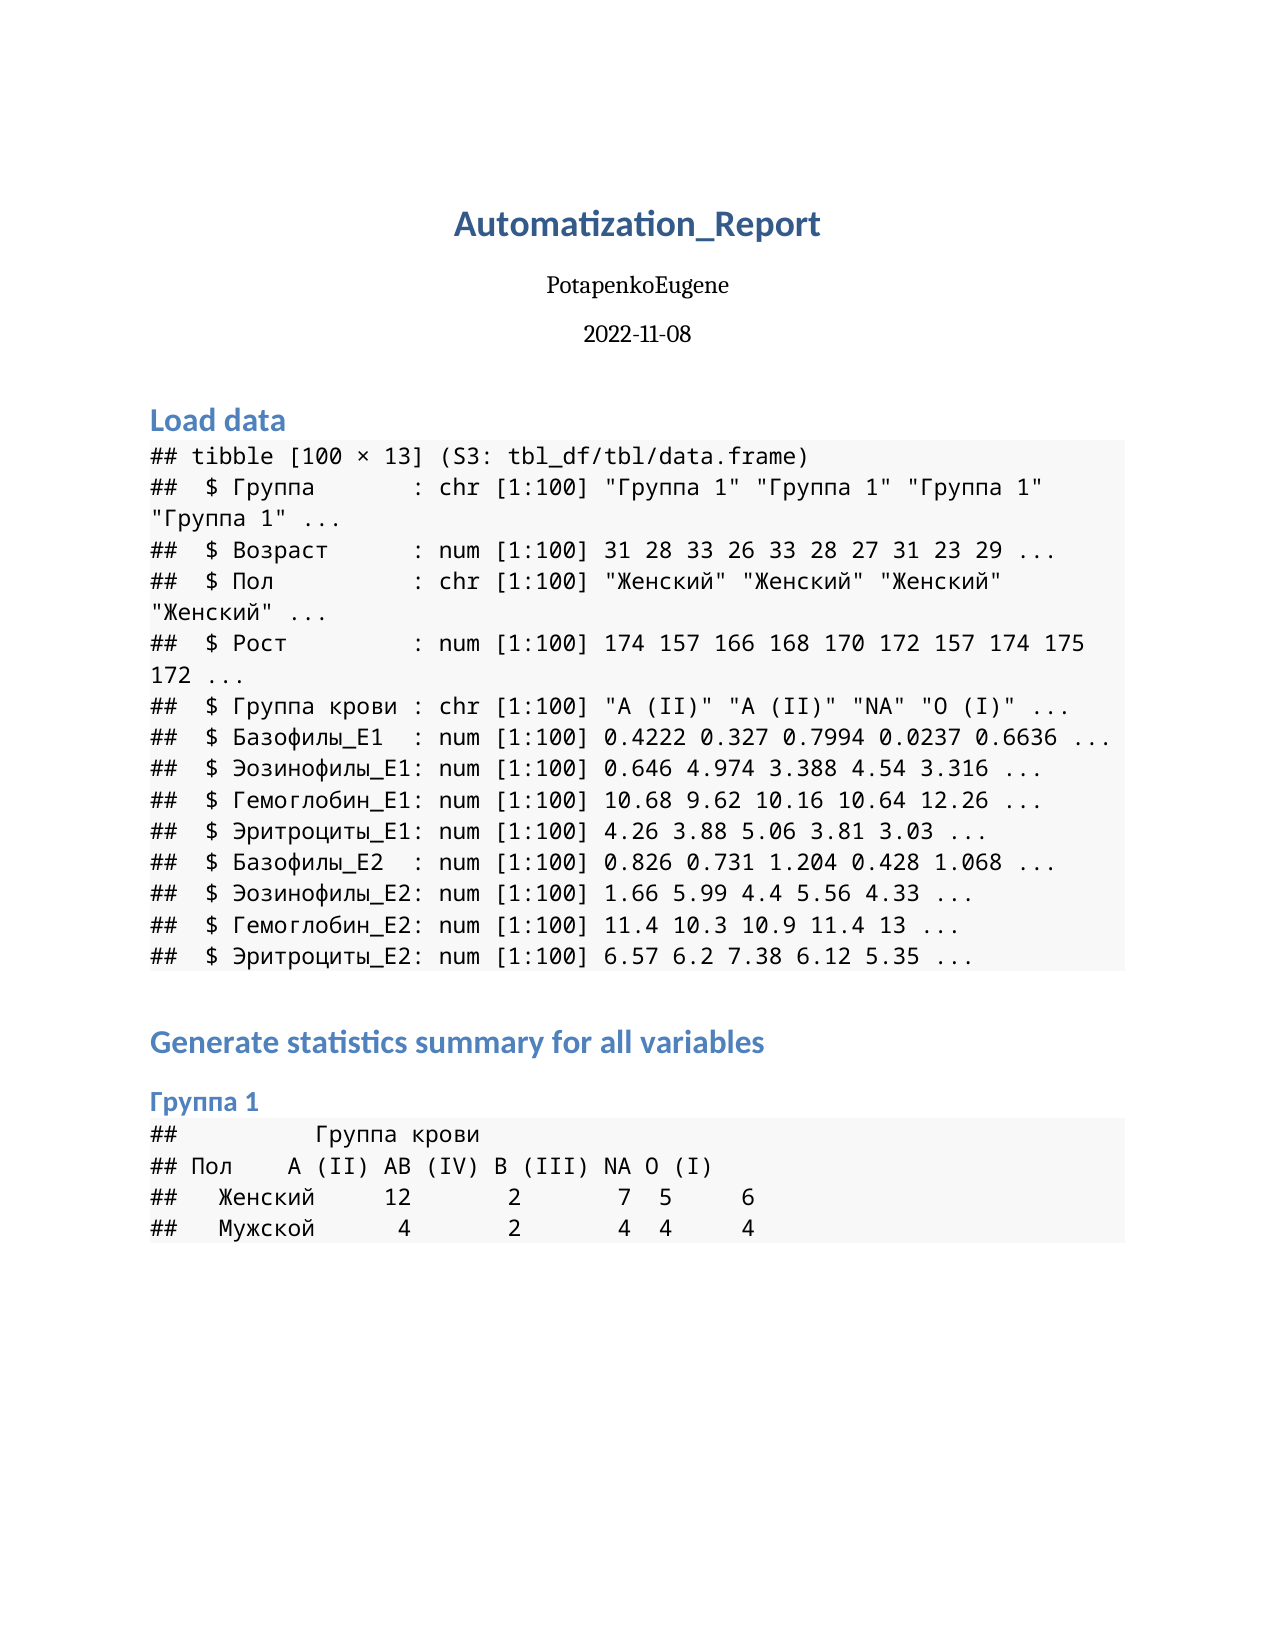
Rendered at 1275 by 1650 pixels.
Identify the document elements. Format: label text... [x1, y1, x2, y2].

text ## Группа крови ## Пол A (II) AB (IV) B (III) NA O (I) ## Женский 12 2 7 5 6 ## Мужской 4 2 4 4 4 [150, 1118, 1125, 1243]
text 2022-11-08 [150, 320, 1125, 349]
subtitle Generate statistics summary for all variables [150, 1021, 1125, 1062]
text ## tibble [100 × 13] (S3: tbl_df/tbl/data.frame) ## $ Группа : chr [1:100] "Группа 1" "Группа 1" "Группа 1" "Группа 1" ... ## $ Возраст : num [1:100] 31 28 33 26 33 28 27 31 23 29 ... ## $ Пол : chr [1:100] "Женский" "Женский" "Женский" "Женский" ... ## $ Рост : num [1:100] 174 157 166 168 170 172 157 174 175 172 ... ## $ Группа крови : chr [1:100] "A (II)" "A (II)" "NA" "O (I)" ... ## $ Базофилы_E1 : num [1:100] 0.4222 0.327 0.7994 0.0237 0.6636 ... ## $ Эозинофилы_E1: num [1:100] 0.646 4.974 3.388 4.54 3.316 ... ## $ Гемоглобин_E1: num [1:100] 10.68 9.62 10.16 10.64 12.26 ... ## $ Эритроциты_E1: num [1:100] 4.26 3.88 5.06 3.81 3.03 ... ## $ Базофилы_E2 : num [1:100] 0.826 0.731 1.204 0.428 1.068 ... ## $ Эозинофилы_E2: num [1:100] 1.66 5.99 4.4 5.56 4.33 ... ## $ Гемоглобин_E2: num [1:100] 11.4 10.3 10.9 11.4 13 ... ## $ Эритроциты_E2: num [1:100] 6.57 6.2 7.38 6.12 5.35 ... [150, 440, 1125, 971]
subtitle Группа 1 [150, 1083, 1125, 1118]
text PotapenkoEugene [150, 271, 1125, 299]
title Automatization_Report [150, 200, 1125, 246]
subtitle Load data [150, 399, 1125, 440]
